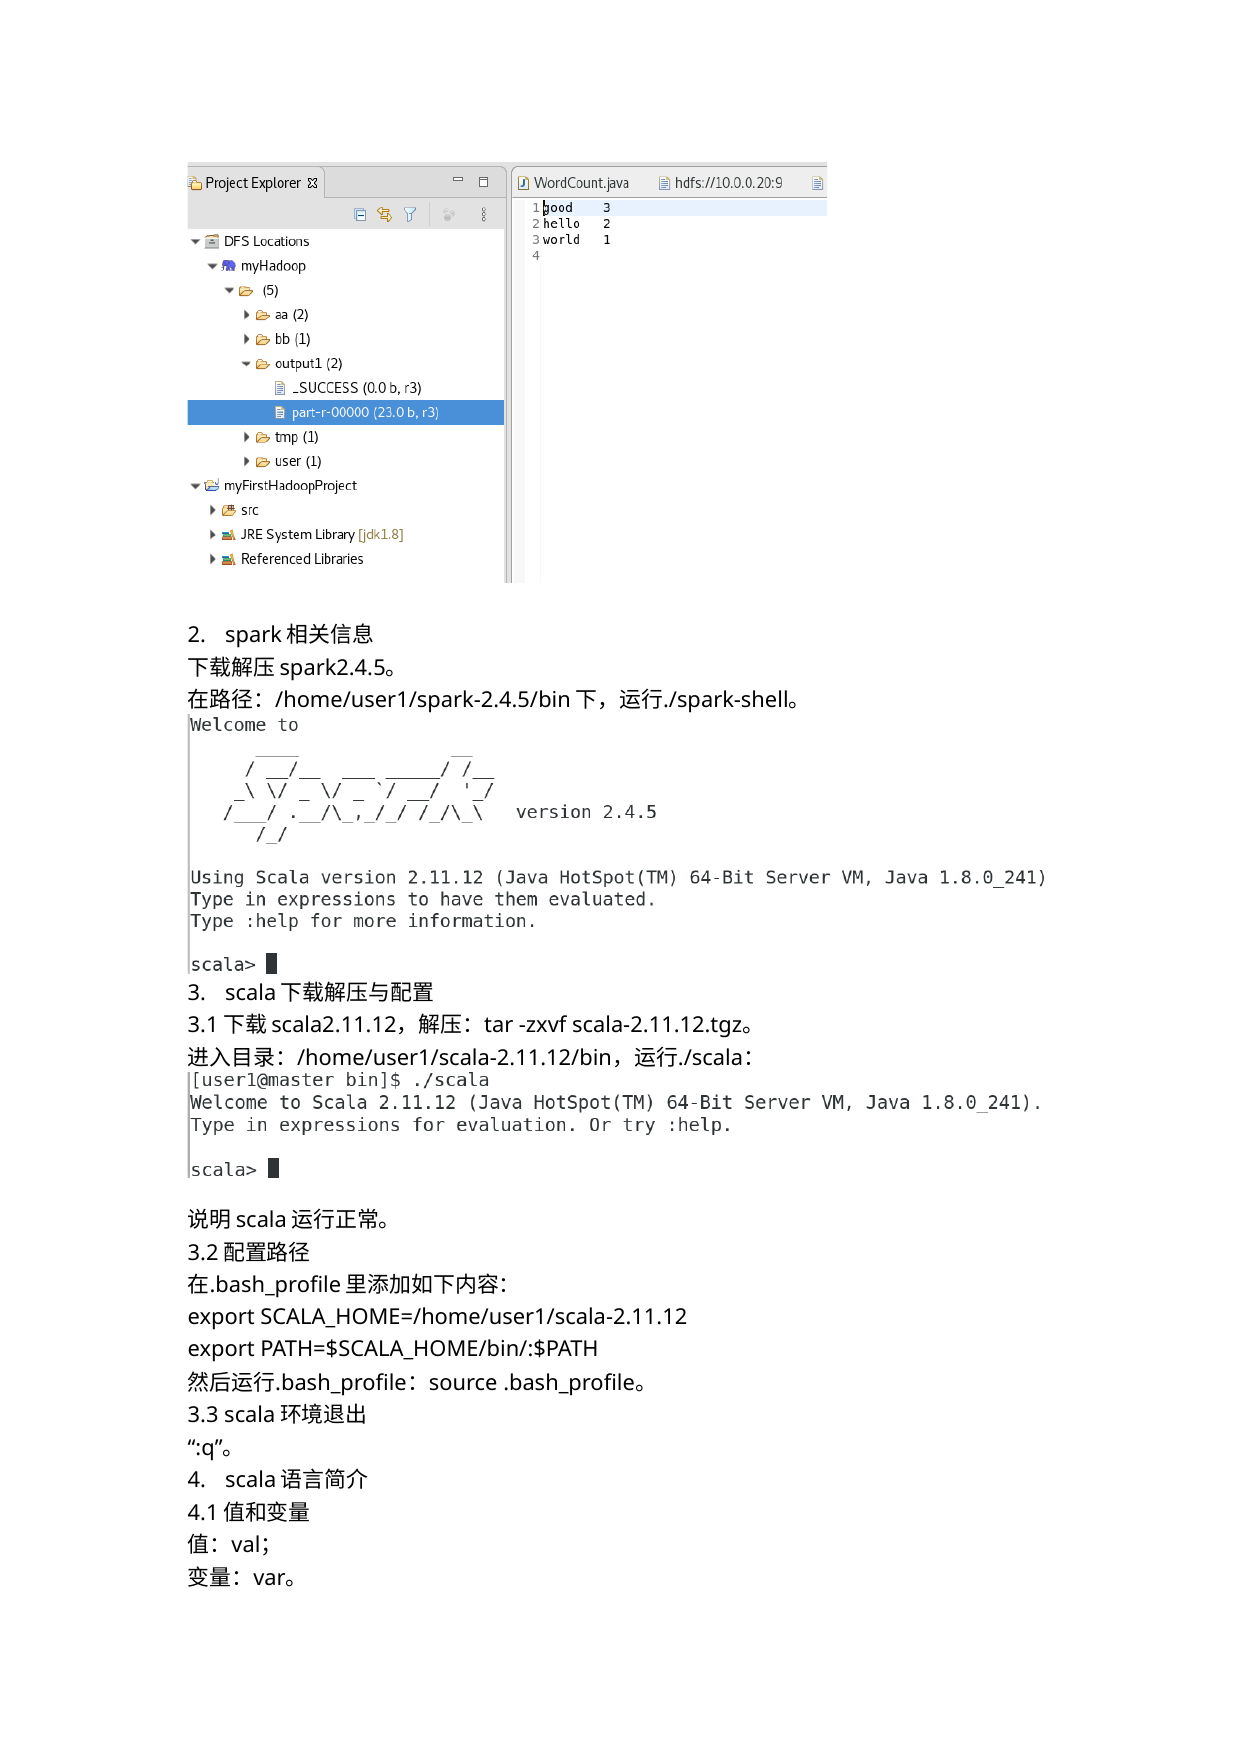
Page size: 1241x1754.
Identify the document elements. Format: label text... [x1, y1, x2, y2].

text “:q”。 [187, 1429, 1053, 1462]
picture [187, 162, 828, 583]
picture [187, 1072, 1053, 1178]
text export PATH=$SCALA_HOME/bin/:$PATH [187, 1332, 1053, 1364]
text 3.1下载scala2.11.12，解压：tar -zxvf scala-2.11.12.tgz。 [187, 1007, 1053, 1039]
text 变量：var。 [187, 1559, 1053, 1592]
text 进入目录：/home/user1/scala-2.11.12/bin，运行./scala： [187, 1039, 1053, 1072]
list scala下载解压与配置 [187, 974, 1053, 1007]
text export SCALA_HOME=/home/user1/scala-2.11.12 [187, 1299, 1053, 1332]
list spark相关信息 [187, 617, 1053, 649]
text 说明scala运行正常。 [187, 1202, 1053, 1234]
text 下载解压spark2.4.5。 [187, 649, 1053, 682]
text 3.3 scala环境退出 [187, 1397, 1053, 1429]
text 值：val； [187, 1527, 1053, 1559]
text 4.1值和变量 [187, 1494, 1053, 1527]
text 然后运行.bash_profile：source .bash_profile。 [187, 1364, 1053, 1397]
text 3.2配置路径 [187, 1234, 1053, 1267]
picture [187, 714, 1053, 974]
text 在.bash_profile里添加如下内容： [187, 1267, 1053, 1299]
text 在路径：/home/user1/spark-2.4.5/bin下，运行./spark-shell。 [187, 682, 1053, 714]
list scala语言简介 [187, 1462, 1053, 1494]
